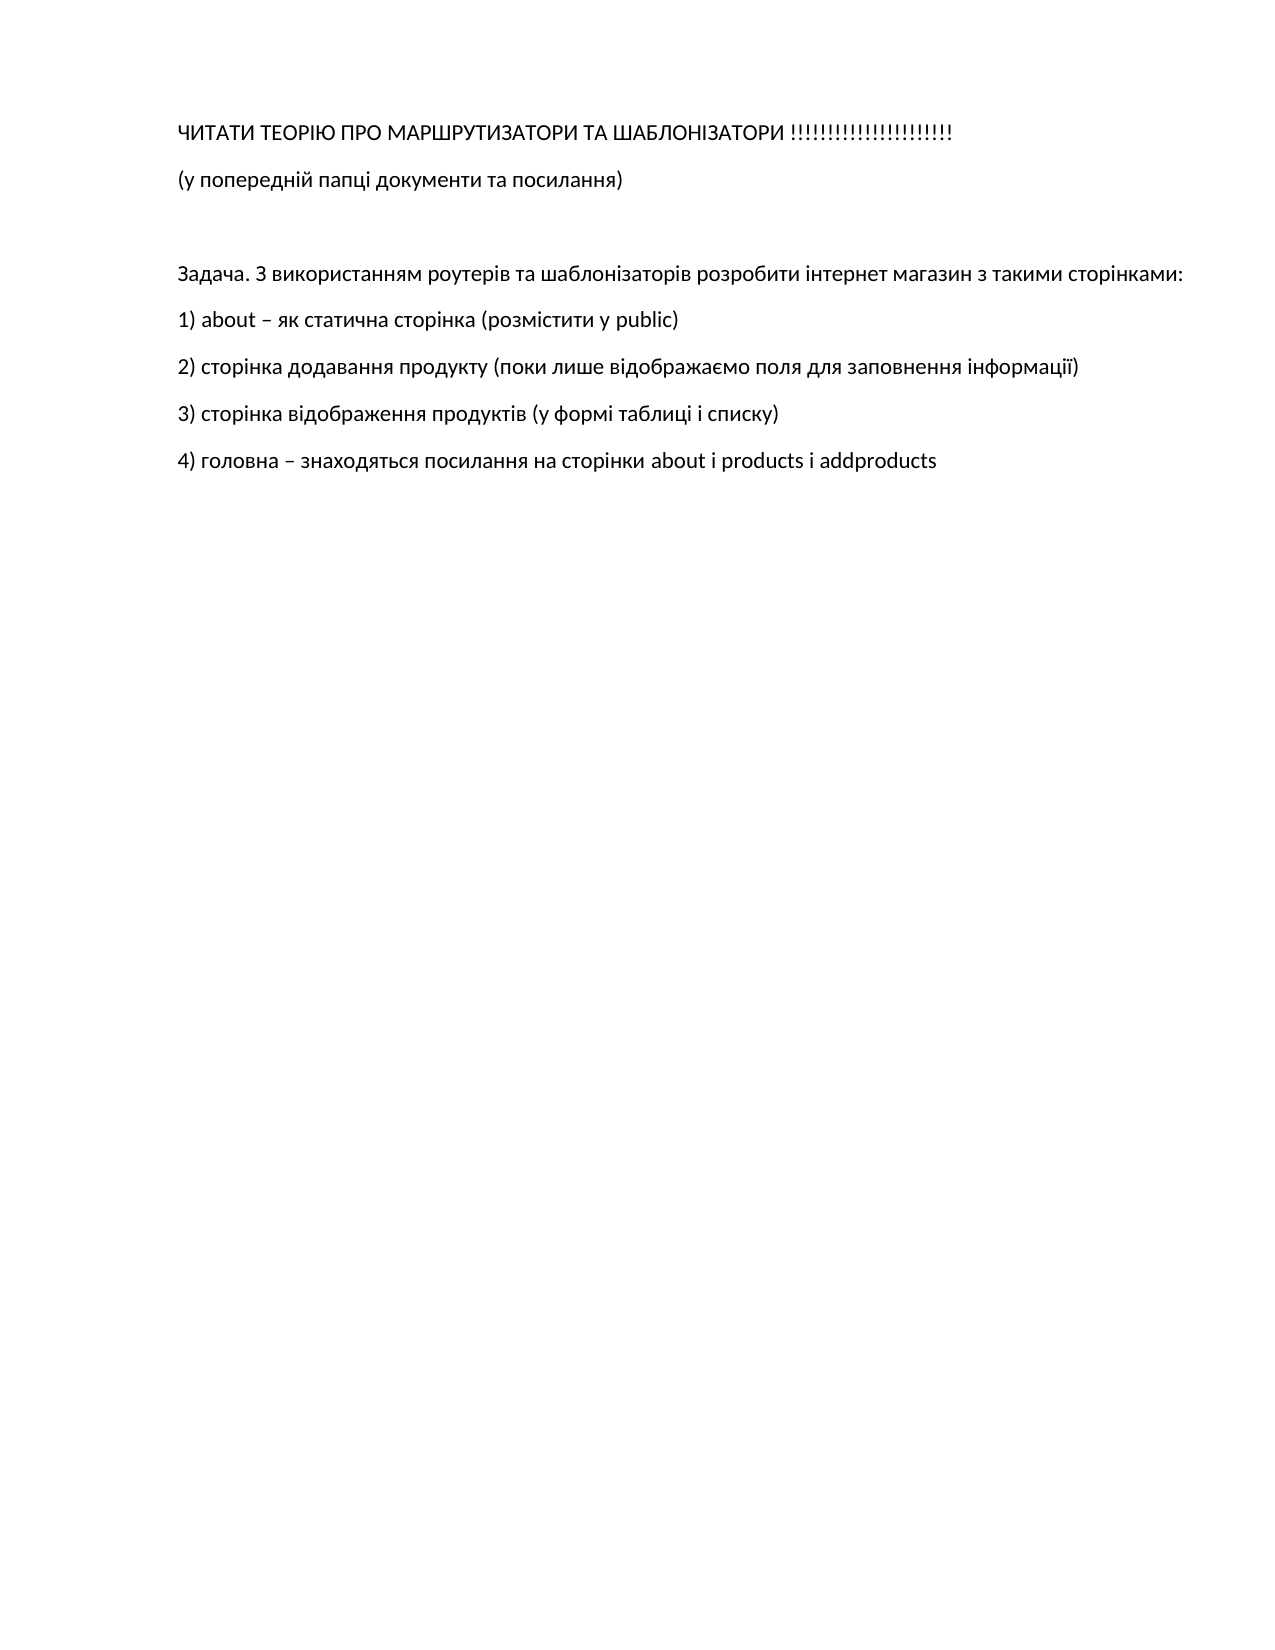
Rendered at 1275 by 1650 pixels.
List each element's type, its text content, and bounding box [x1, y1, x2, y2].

text (у попередній папці документи та посилання) [177, 165, 1186, 193]
text 1) about – як статична сторінка (розмістити у public) [177, 306, 1186, 334]
text 2) сторінка додавання продукту (поки лише відображаємо поля для заповнення інформації) [177, 352, 1186, 381]
text ЧИТАТИ ТЕОРІЮ ПРО МАРШРУТИЗАТОРИ ТА ШАБЛОНІЗАТОРИ !!!!!!!!!!!!!!!!!!!!!! [177, 118, 1186, 146]
text Задача. З використанням роутерів та шаблонізаторів розробити інтернет магазин з такими сторінками: [177, 259, 1186, 287]
text 3) сторінка відображення продуктів (у формі таблиці і списку) [177, 399, 1186, 427]
text 4) головна – знаходяться посилання на сторінки about і products і addproducts [177, 446, 1186, 474]
